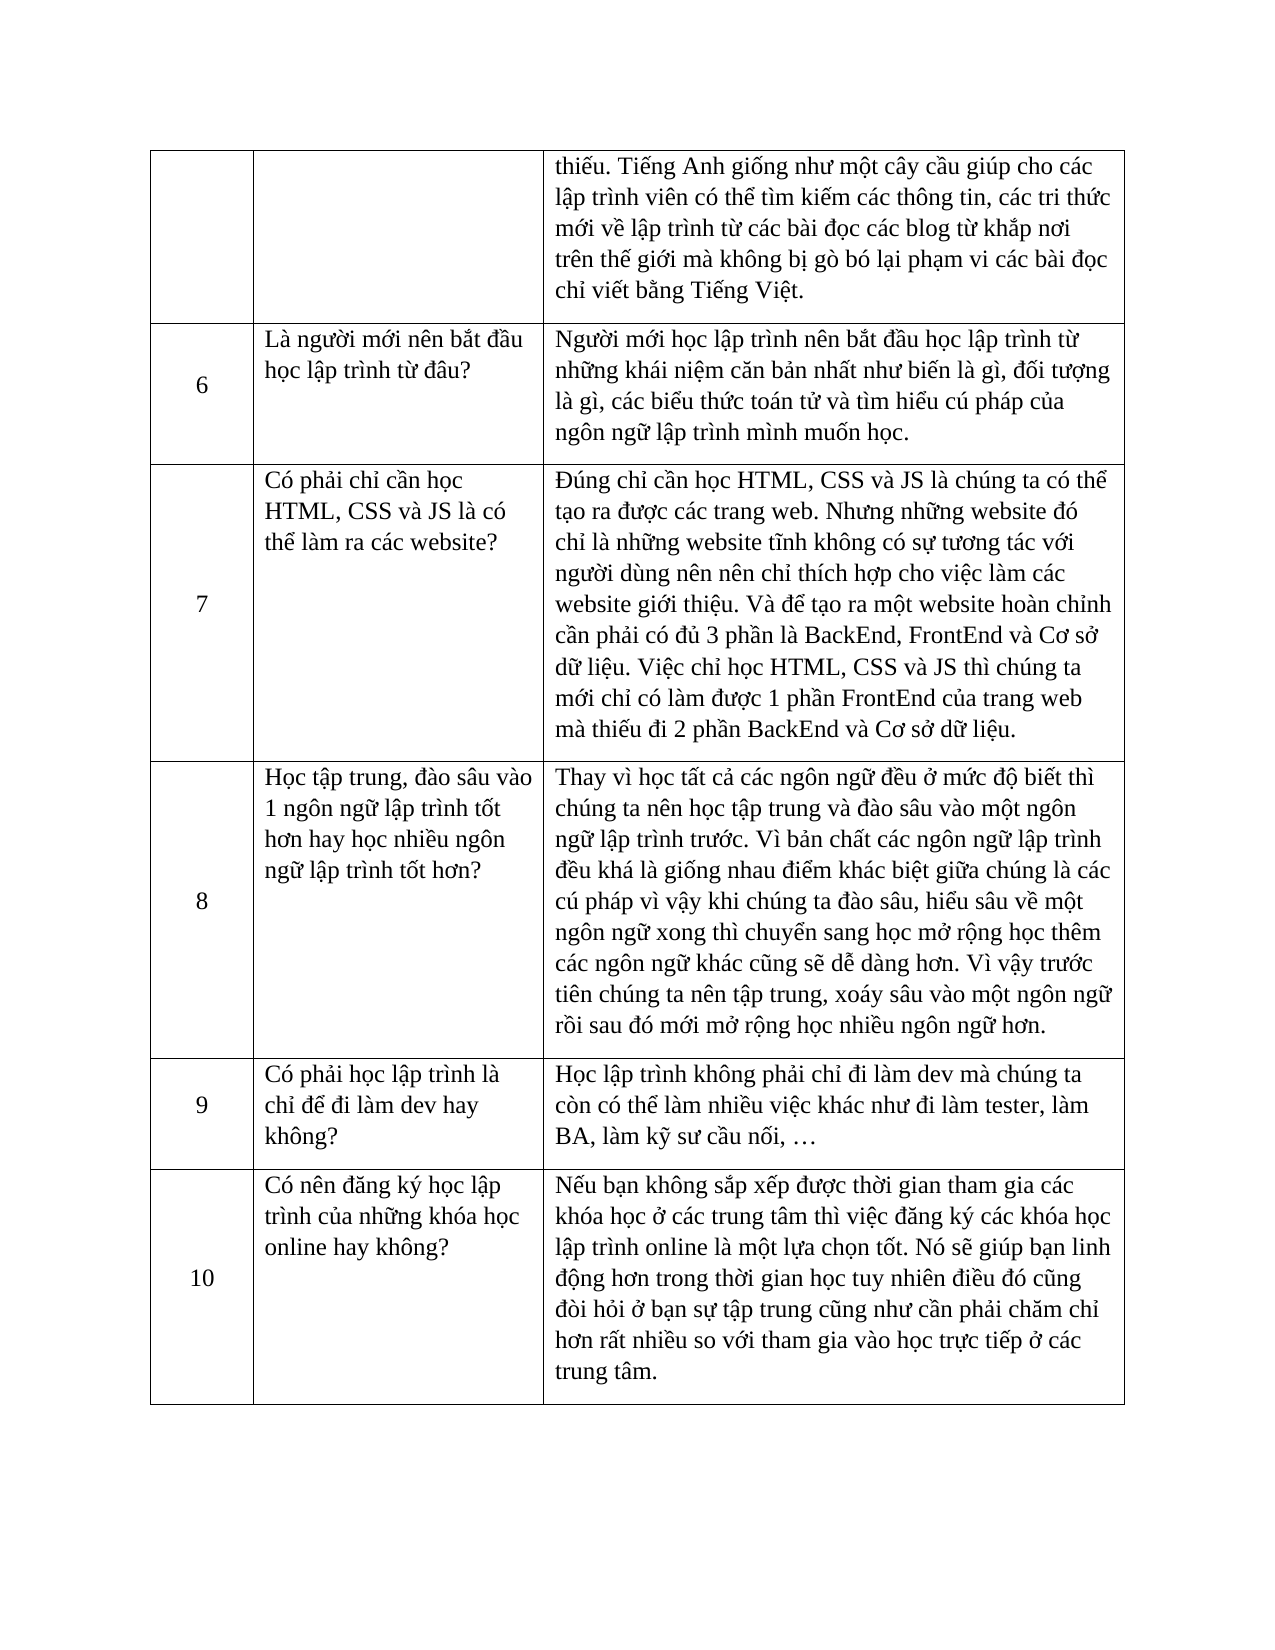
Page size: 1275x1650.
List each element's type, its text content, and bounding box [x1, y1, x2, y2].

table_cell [254, 151, 543, 323]
table_cell Đúng chỉ cần học HTML, CSS và JS là chúng ta có thể tạo ra được các trang web. Nhưng những website đó chỉ là những website tĩnh không có sự tương tác với người dùng nên nên chỉ thích hợp cho việc làm các website giới thiệu. Và để tạo ra một website hoàn chỉnh cần phải có đủ 3 phần là BackEnd, FrontEnd và Cơ sở dữ liệu. Việc chỉ học HTML, CSS và JS thì chúng ta mới chỉ có làm được 1 phần FrontEnd của trang web mà thiếu đi 2 phần BackEnd và Cơ sở dữ liệu. [544, 465, 1124, 761]
table_cell Nếu bạn không sắp xếp được thời gian tham gia các khóa học ở các trung tâm thì việc đăng ký các khóa học lập trình online là một lựa chọn tốt. Nó sẽ giúp bạn linh động hơn trong thời gian học tuy nhiên điều đó cũng đòi hỏi ở bạn sự tập trung cũng như cần phải chăm chỉ hơn rất nhiều so với tham gia vào học trực tiếp ở các trung tâm. [544, 1170, 1124, 1403]
table_cell Học lập trình không phải chỉ đi làm dev mà chúng ta còn có thể làm nhiều việc khác như đi làm tester, làm BA, làm kỹ sư cầu nối, … [544, 1059, 1124, 1169]
table_cell Có nên đăng ký học lập trình của những khóa học online hay không? [254, 1170, 543, 1403]
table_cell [544, 151, 1124, 323]
table_cell Học tập trung, đào sâu vào 1 ngôn ngữ lập trình tốt hơn hay học nhiều ngôn ngữ lập trình tốt hơn? [254, 762, 543, 1058]
table_cell 9 [151, 1059, 253, 1169]
table_cell 10 [151, 1170, 253, 1403]
table_cell Có phải học lập trình là chỉ để đi làm dev hay không? [254, 1059, 543, 1169]
table_cell 7 [151, 465, 253, 761]
table_cell Là người mới nên bắt đầu học lập trình từ đâu? [254, 324, 543, 464]
table_cell 5 [151, 151, 253, 323]
table_cell Người mới học lập trình nên bắt đầu học lập trình từ những khái niệm căn bản nhất như biến là gì, đối tượng là gì, các biểu thức toán tử và tìm hiểu cú pháp của ngôn ngữ lập trình mình muốn học. [544, 324, 1124, 464]
table_cell Có phải chỉ cần học HTML, CSS và JS là có thể làm ra các website? [254, 465, 543, 761]
table_cell 6 [151, 324, 253, 464]
table_cell Thay vì học tất cả các ngôn ngữ đều ở mức độ biết thì chúng ta nên học tập trung và đào sâu vào một ngôn ngữ lập trình trước. Vì bản chất các ngôn ngữ lập trình đều khá là giống nhau điểm khác biệt giữa chúng là các cú pháp vì vậy khi chúng ta đào sâu, hiểu sâu về một ngôn ngữ xong thì chuyển sang học mở rộng học thêm các ngôn ngữ khác cũng sẽ dễ dàng hơn. Vì vậy trước tiên chúng ta nên tập trung, xoáy sâu vào một ngôn ngữ rồi sau đó mới mở rộng học nhiều ngôn ngữ hơn. [544, 762, 1124, 1058]
table_cell 8 [151, 762, 253, 1058]
